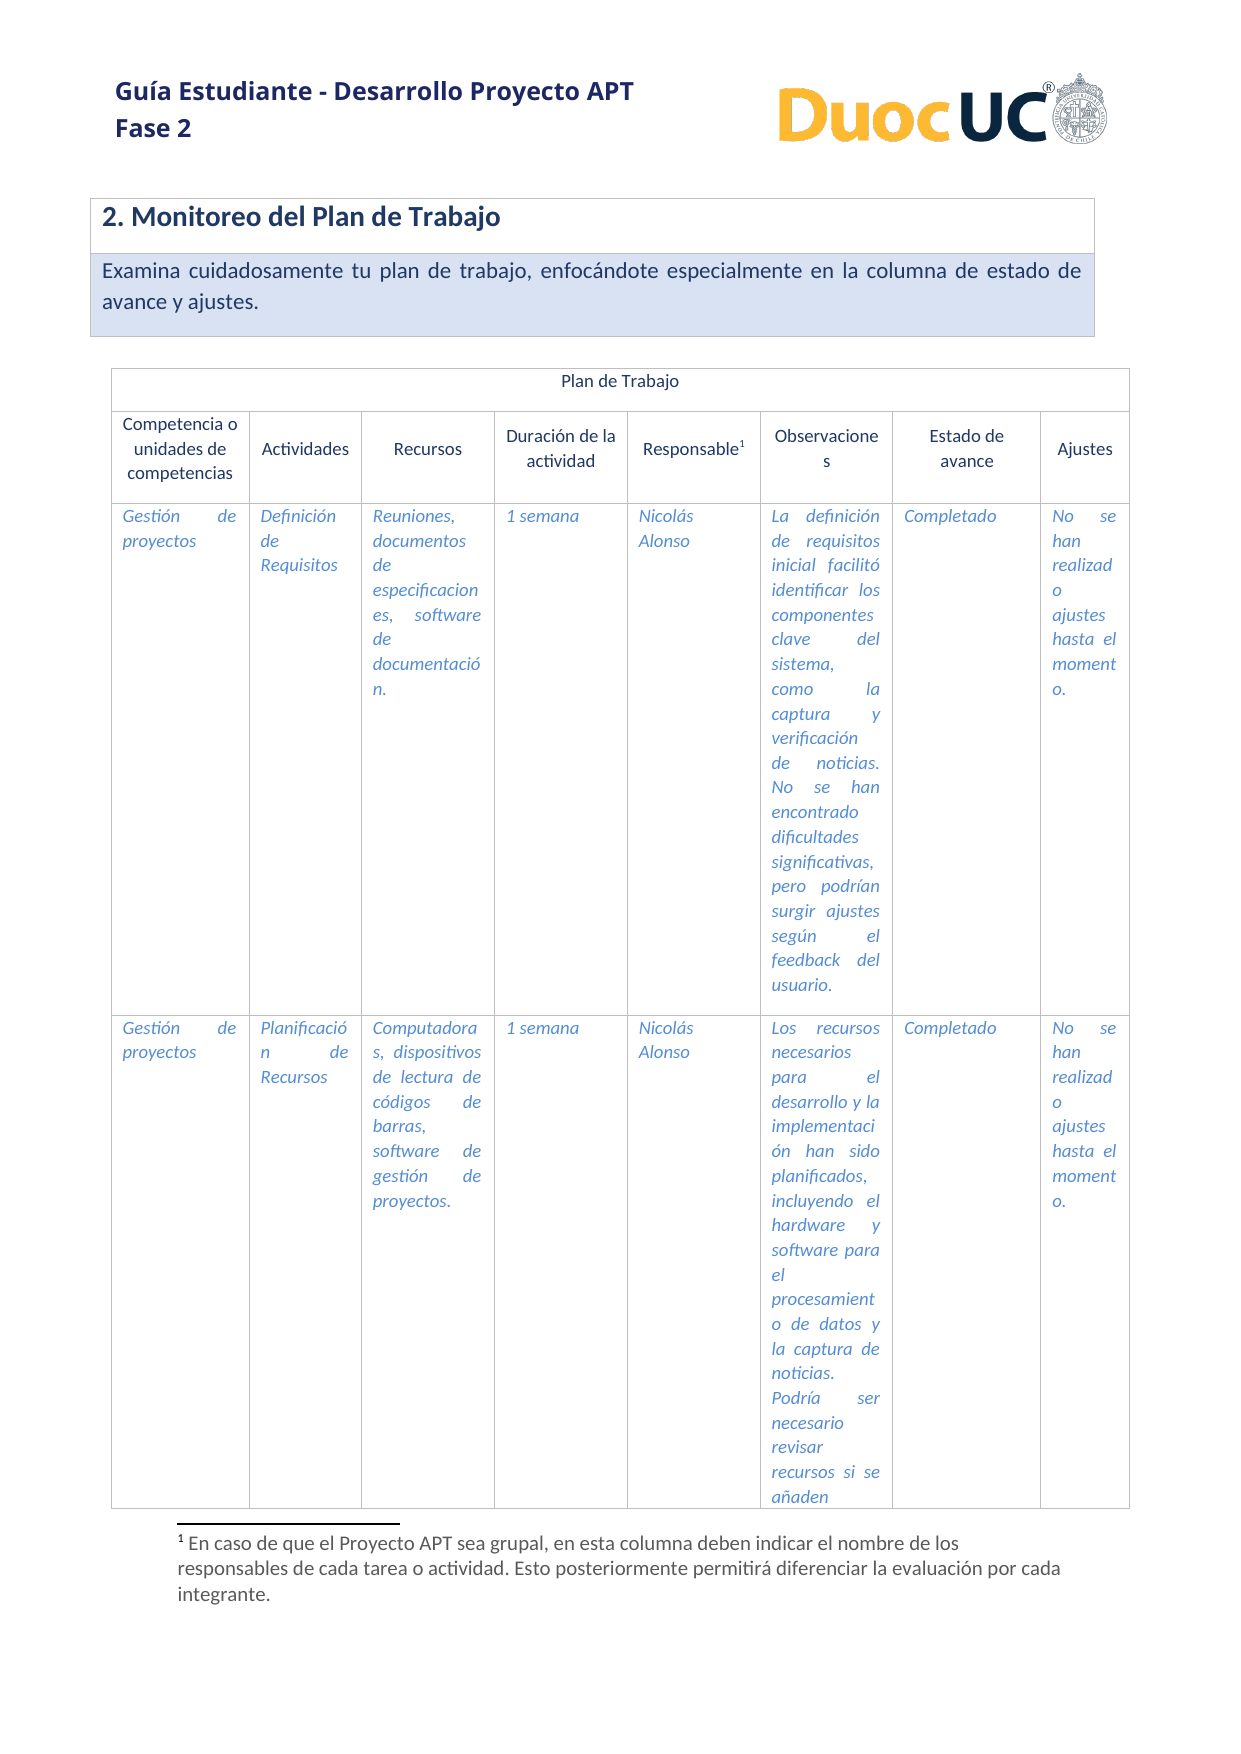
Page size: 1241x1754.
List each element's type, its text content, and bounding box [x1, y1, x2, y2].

table_header Plan de Trabajo [112, 369, 1129, 411]
table_cell Ajustes [1041, 412, 1129, 503]
table_cell Gestión de proyectos [112, 504, 249, 1015]
table_cell No se han realizado ajustes hasta el momento. [1041, 1016, 1129, 1508]
table_cell Observaciones [761, 412, 892, 503]
table_cell Nicolás Alonso [628, 1016, 760, 1508]
table_cell Planificación de Recursos [250, 1016, 361, 1508]
table_cell Examina cuidadosamente tu plan de trabajo, enfocándote especialmente en la columna de estado de avance y ajustes. [91, 254, 1094, 336]
table_cell Reuniones, documentos de especificaciones, software de documentación. [362, 504, 494, 1015]
table_cell Duración de la actividad [495, 412, 627, 503]
table_cell Definición de Requisitos [250, 504, 361, 1015]
table_cell Completado [893, 504, 1040, 1015]
table_cell Responsable [628, 412, 760, 503]
table_cell Computadoras, dispositivos de lectura de códigos de barras, software de gestión de proyectos. [362, 1016, 494, 1508]
table_cell Competencia o unidades de competencias [112, 412, 249, 503]
table_cell 1 semana [495, 504, 627, 1015]
picture [779, 73, 1107, 144]
table_cell Recursos [362, 412, 494, 503]
table_cell Estado de avance [893, 412, 1040, 503]
table_cell Completado [893, 1016, 1040, 1508]
table_cell No se han realizado ajustes hasta el momento. [1041, 504, 1129, 1015]
table_cell La definición de requisitos inicial facilitó identificar los componentes clave del sistema, como la captura y verificación de noticias. No se han encontrado dificultades significativas, pero podrían surgir ajustes según el feedback del usuario. [761, 504, 892, 1015]
table_cell Gestión de proyectos [112, 1016, 249, 1508]
table_header 2. Monitoreo del Plan de Trabajo [91, 199, 1094, 253]
table_cell 1 semana [495, 1016, 627, 1508]
table_cell Nicolás Alonso [628, 504, 760, 1015]
table_cell Actividades [250, 412, 361, 503]
